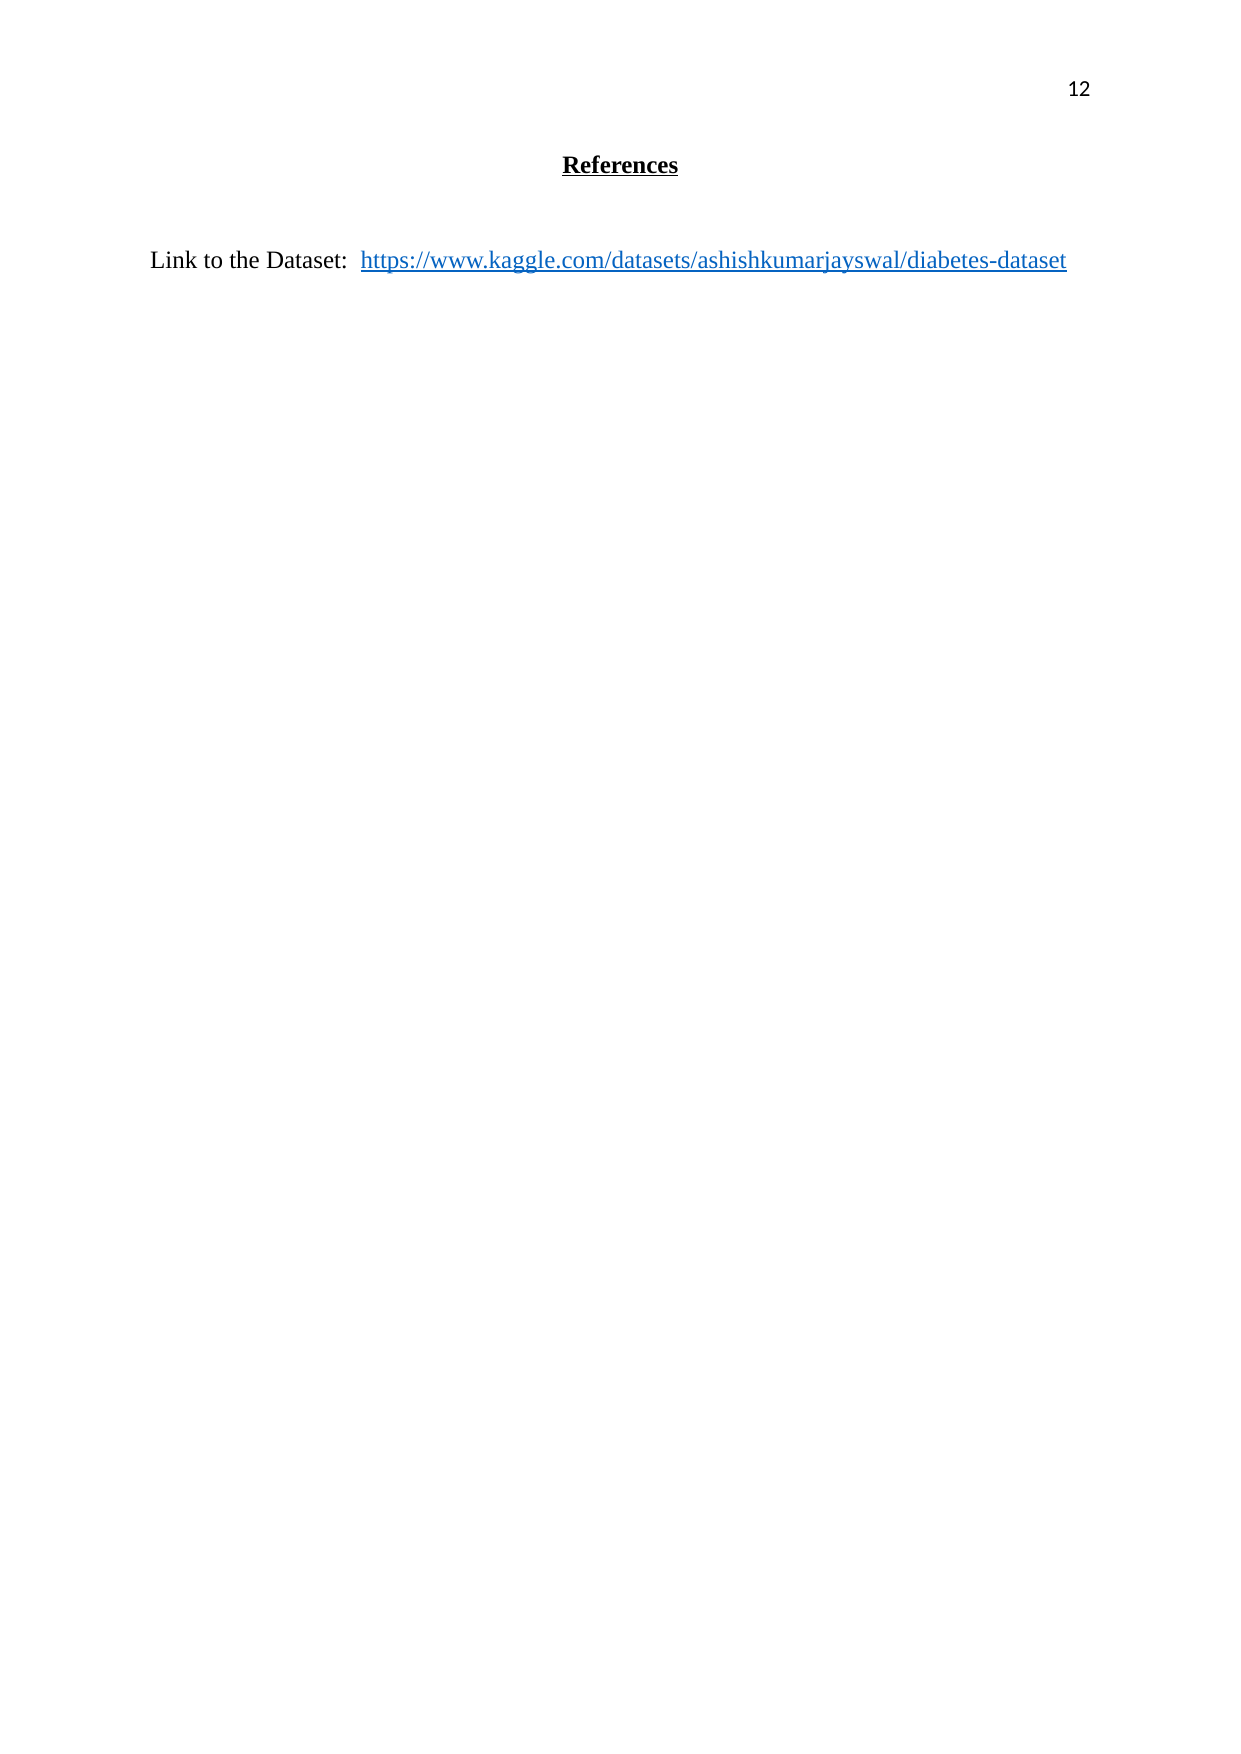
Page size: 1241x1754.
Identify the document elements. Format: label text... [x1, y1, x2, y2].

text Link to the Dataset: https://www.kaggle.com/datasets/ashishkumarjayswal/diabetes-dataset [150, 245, 1090, 274]
text References [150, 150, 1090, 179]
